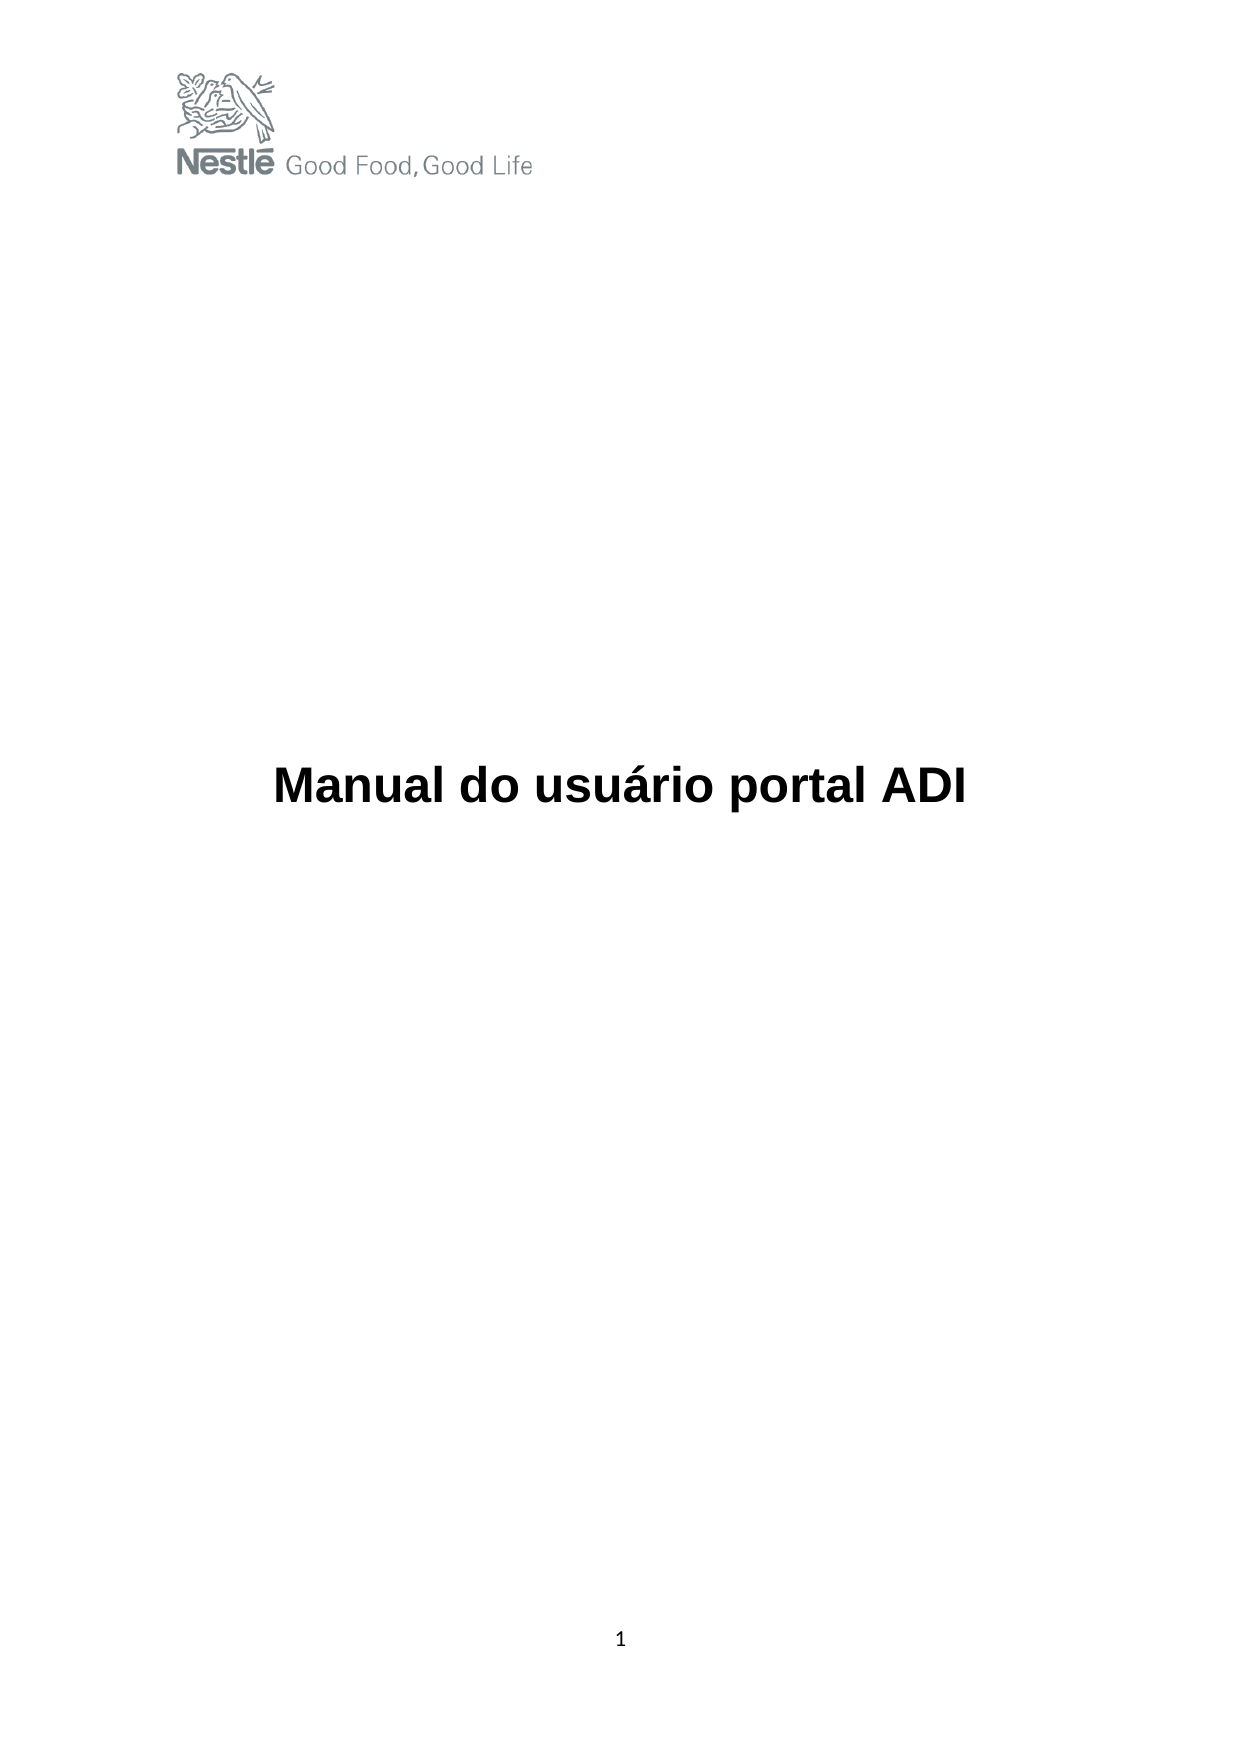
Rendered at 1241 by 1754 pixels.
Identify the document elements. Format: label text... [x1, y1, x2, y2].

picture [177, 73, 532, 177]
text Manual do usuário portal ADI [177, 756, 1063, 813]
